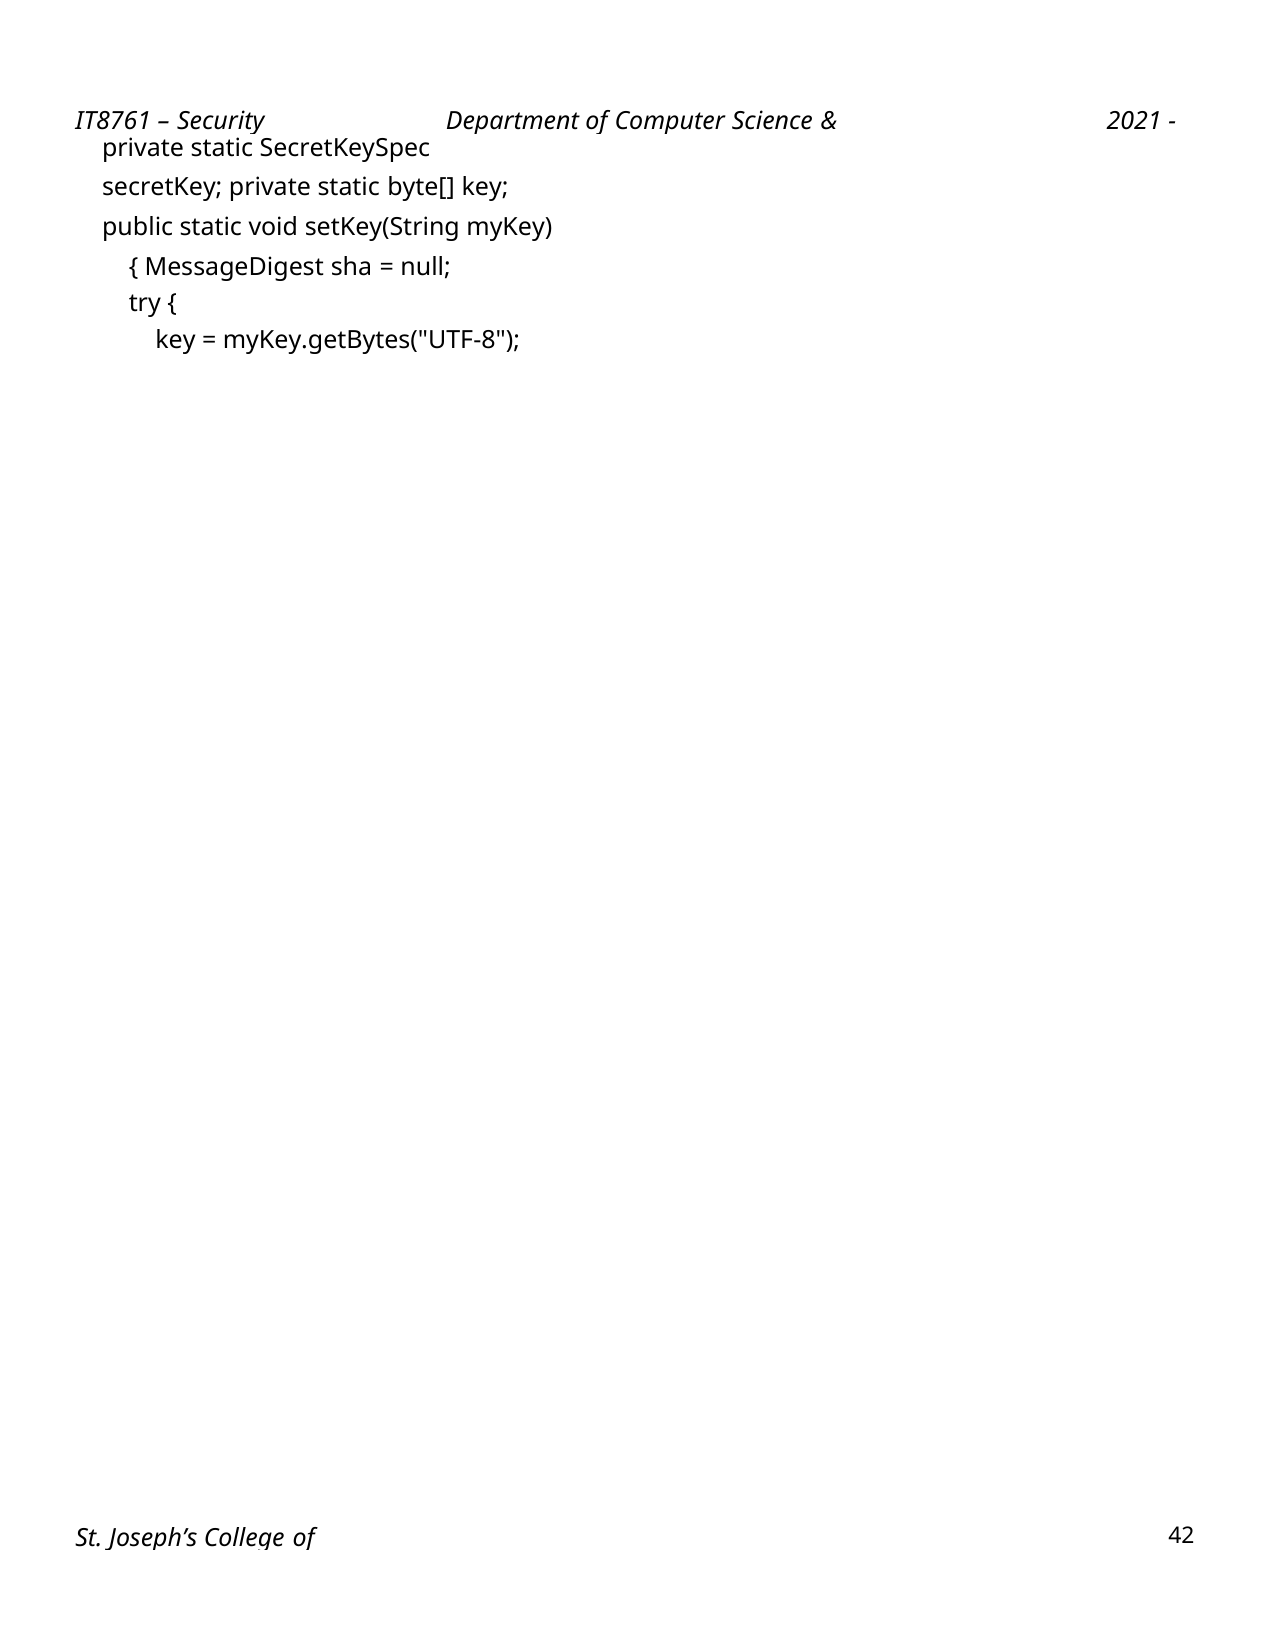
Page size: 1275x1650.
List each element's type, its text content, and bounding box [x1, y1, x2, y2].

text private static SecretKeySpec secretKey; private static byte[] key; [102, 129, 533, 203]
text try { [128, 288, 1202, 318]
text public static void setKey(String myKey) { MessageDigest sha = null; [102, 209, 556, 283]
text key = myKey.getBytes("UTF-8"); [155, 322, 1202, 356]
